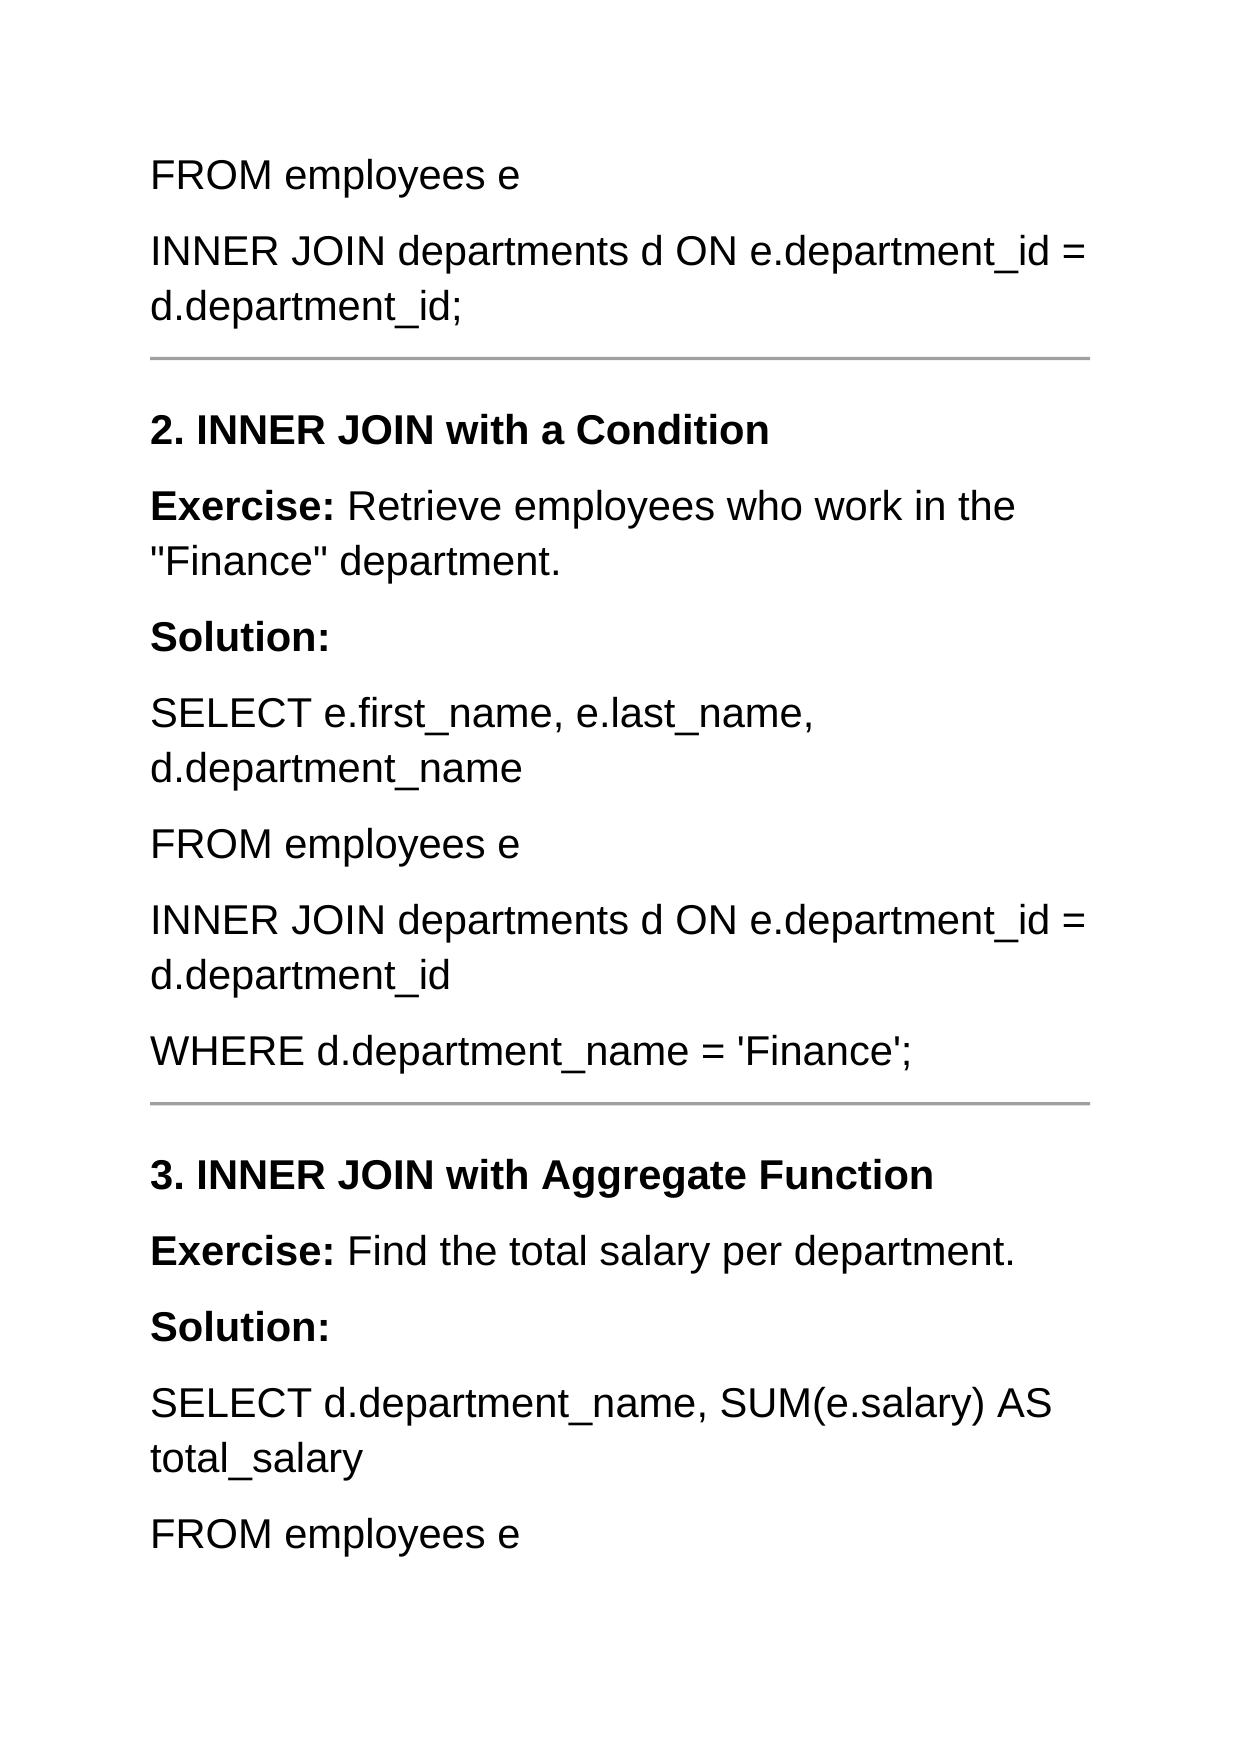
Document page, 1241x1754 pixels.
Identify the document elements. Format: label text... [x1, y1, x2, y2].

text Solution: [150, 1302, 1090, 1350]
text INNER JOIN departments d ON e.department_id = d.department_id [150, 895, 1090, 998]
text FROM employees e [150, 819, 1090, 867]
text 2. INNER JOIN with a Condition [150, 405, 1090, 453]
text Solution: [150, 612, 1090, 660]
text INNER JOIN departments d ON e.department_id = d.department_id; [150, 226, 1090, 329]
text FROM employees e [150, 1509, 1090, 1557]
text Exercise: Find the total salary per department. [150, 1226, 1090, 1274]
text Exercise: Retrieve employees who work in the "Finance" department. [150, 481, 1090, 584]
text WHERE d.department_name = 'Finance'; [150, 1026, 1090, 1074]
text 3. INNER JOIN with Aggregate Function [150, 1151, 1090, 1198]
text SELECT e.first_name, e.last_name, d.department_name [150, 688, 1090, 791]
text FROM employees e [150, 150, 1090, 198]
text SELECT d.department_name, SUM(e.salary) AS total_salary [150, 1378, 1090, 1481]
